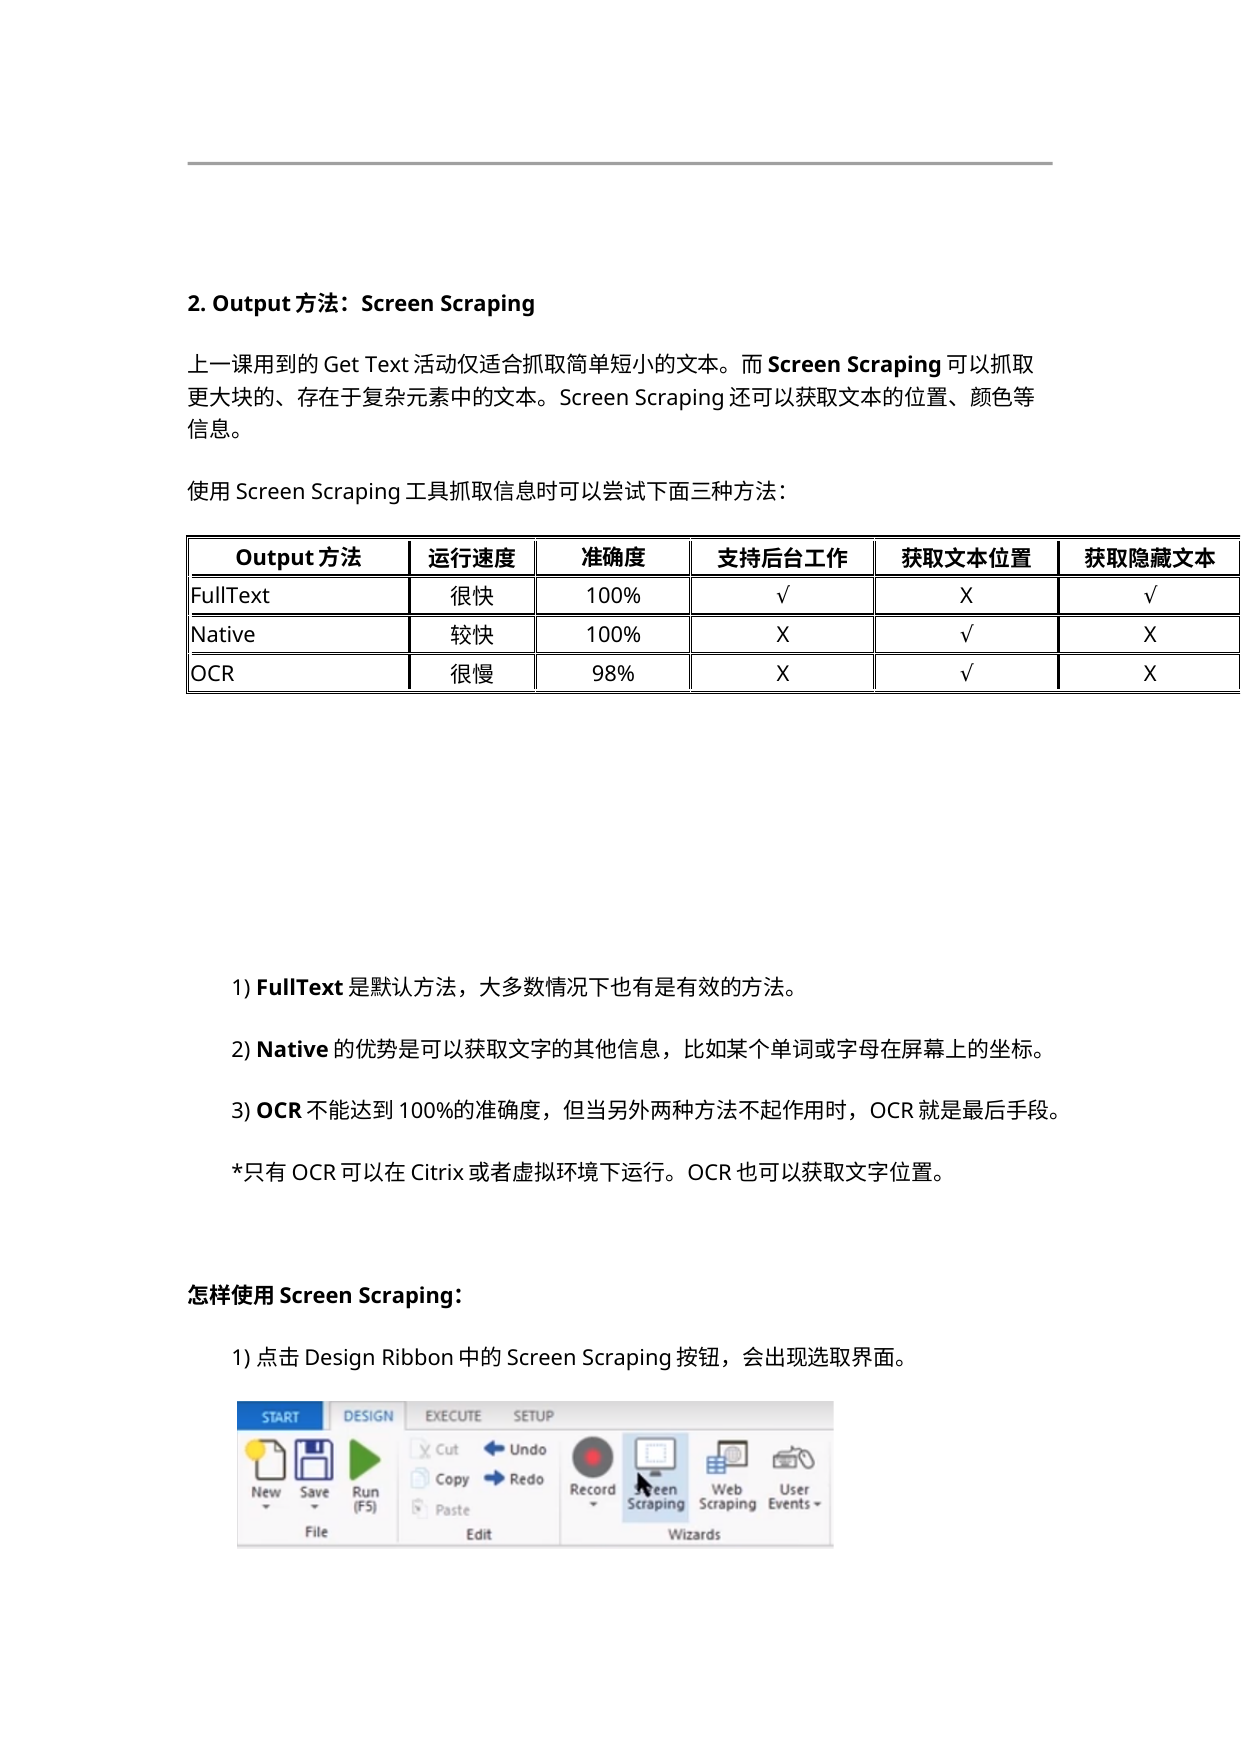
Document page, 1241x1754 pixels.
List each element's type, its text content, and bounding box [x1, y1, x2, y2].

table_cell √ [876, 617, 1057, 652]
text 怎样使用Screen Scraping： [187, 1278, 1053, 1311]
picture [237, 1401, 834, 1549]
table_cell X [876, 578, 1057, 613]
table_cell √ [875, 655, 1058, 691]
table_cell FullText [189, 574, 408, 613]
table_cell 100% [537, 617, 689, 652]
table_header 准确度 [536, 539, 691, 574]
table_cell √ [692, 578, 873, 613]
text 1) 点击Design Ribbon中的Screen Scraping按钮，会出现选取界面。 [187, 1340, 1053, 1372]
table_cell X [691, 655, 874, 691]
table_cell 很慢 [409, 655, 536, 691]
table_cell X [1060, 617, 1239, 652]
text 3) OCR不能达到100%的准确度，但当另外两种方法不起作用时，OCR就是最后手段。 [187, 1093, 1053, 1126]
text 2. Output方法：Screen Scraping [187, 285, 1053, 318]
table_header 运行速度 [409, 539, 536, 574]
text *只有OCR可以在Citrix或者虚拟环境下运行。OCR也可以获取文字位置。 [187, 1155, 1053, 1187]
table_cell 很快 [411, 578, 534, 613]
text 1) FullText是默认方法，大多数情况下也有是有效的方法。 [187, 970, 1053, 1002]
text 使用Screen Scraping工具抓取信息时可以尝试下面三种方法： [187, 474, 1053, 506]
table_cell X [1058, 655, 1240, 691]
table_header 获取隐藏文本 [1058, 539, 1240, 574]
table_cell Native [189, 613, 408, 652]
text 2) Native的优势是可以获取文字的其他信息，比如某个单词或字母在屏幕上的坐标。 [187, 1031, 1053, 1064]
table_header 获取文本位置 [875, 539, 1058, 574]
table_cell 98% [536, 655, 691, 691]
table_cell 100% [537, 578, 689, 613]
table_cell X [692, 617, 873, 652]
table_cell √ [1060, 578, 1239, 613]
table_cell 较快 [411, 617, 534, 652]
table_cell OCR [188, 652, 409, 691]
text 上一课用到的Get Text活动仅适合抓取简单短小的文本。而Screen Scraping可以抓取更大块的、存在于复杂元素中的文本。Screen Scraping还可以获取文本的位置、颜色等信息。 [187, 347, 1053, 444]
table_header 支持后台工作 [691, 539, 874, 574]
table_header Output方法 [189, 539, 409, 574]
